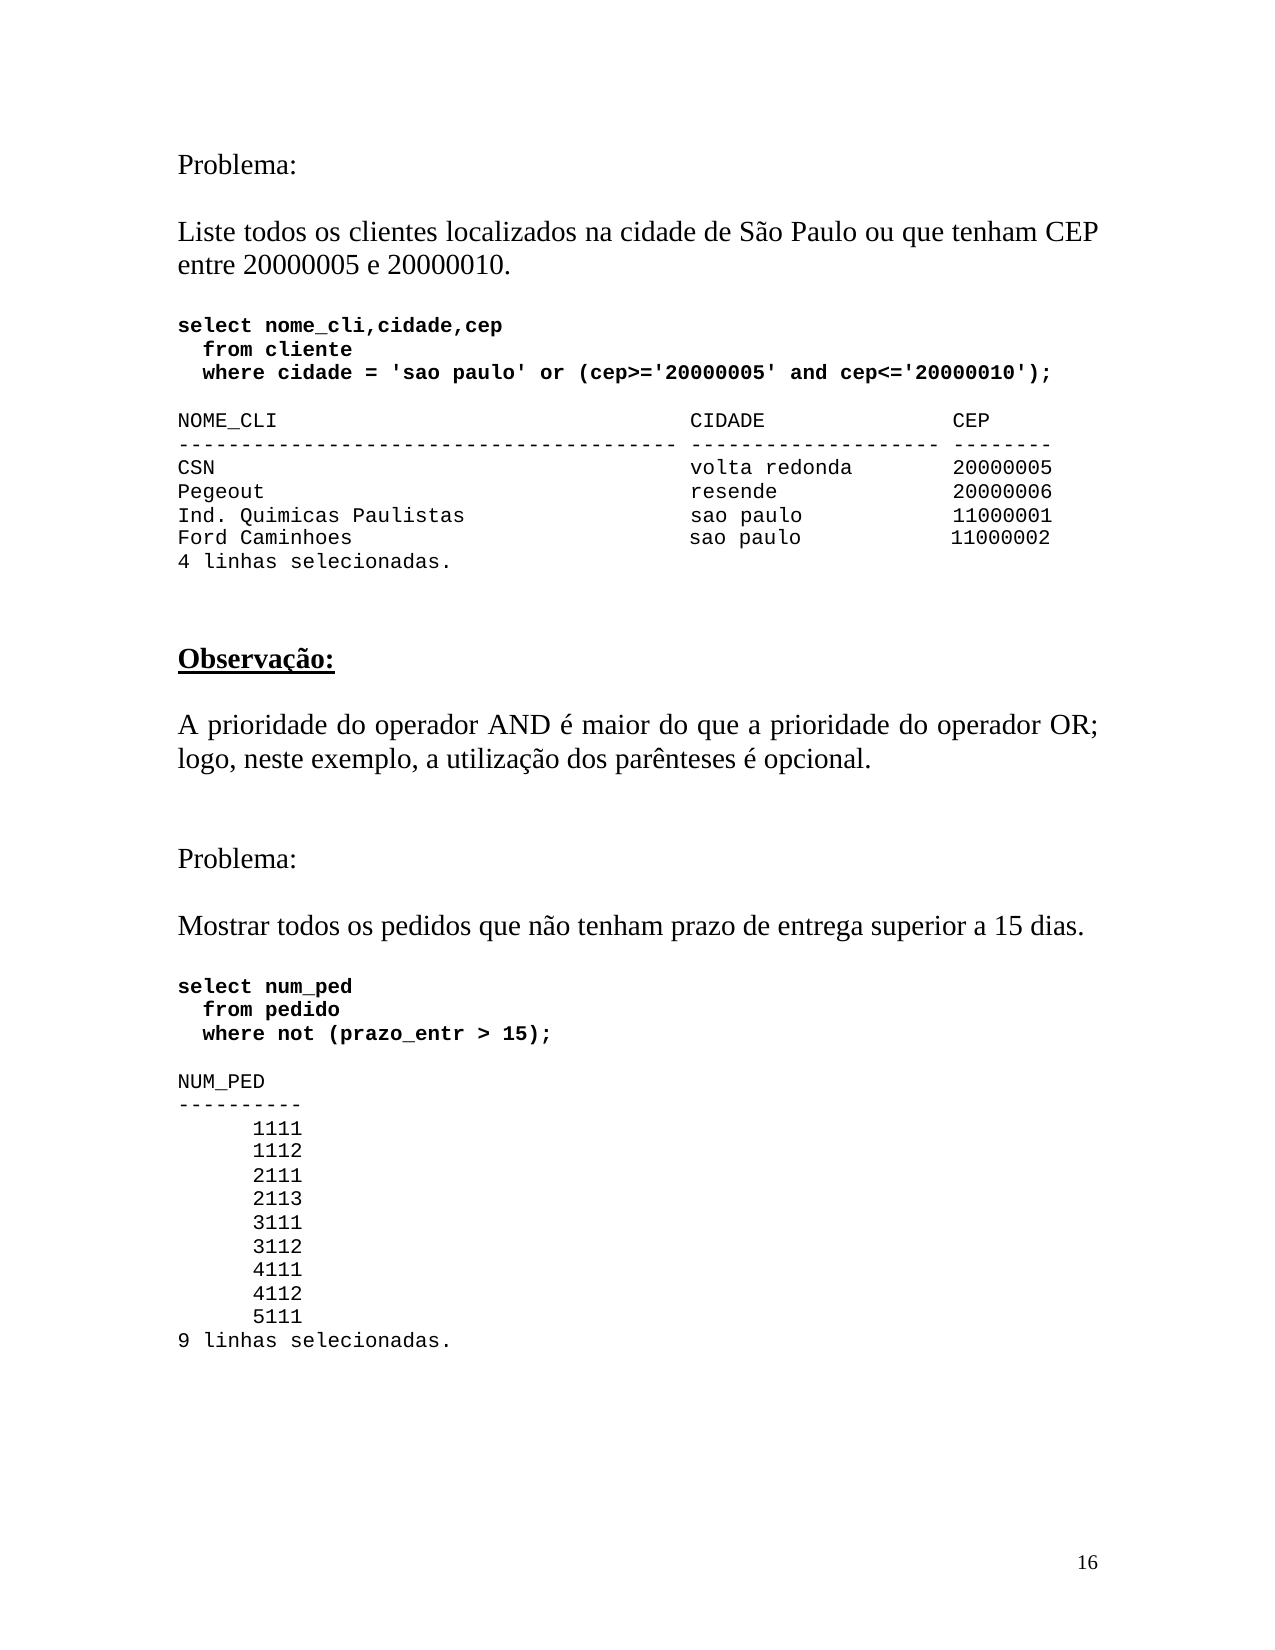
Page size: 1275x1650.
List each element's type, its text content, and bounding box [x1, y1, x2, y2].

text Liste todos os clientes localizados na cidade de São Paulo ou que tenham CEP [177, 214, 1108, 248]
text 4112 [252, 1283, 1108, 1307]
text 4111 [252, 1259, 1108, 1283]
text 1111 [252, 1118, 1108, 1142]
text 2113 [252, 1188, 1108, 1212]
text Ford Caminhoes sao paulo 11000002 [177, 528, 1108, 551]
text Problema: [177, 147, 1108, 181]
text NUM_PED [177, 1071, 1108, 1094]
text entre 20000005 e 20000010. [177, 248, 1108, 281]
text 5111 [252, 1307, 1108, 1330]
text Ind. Quimicas Paulistas sao paulo 11000001 [177, 505, 1108, 528]
text 3112 [252, 1236, 1108, 1259]
text A prioridade do operador AND é maior do que a prioridade do operador OR; [177, 707, 1108, 741]
text where not (prazo_entr > 15); [202, 1023, 1108, 1047]
text 2111 [252, 1165, 1108, 1188]
text 1112 [252, 1142, 1108, 1165]
text ---------------------------------------- -------------------- -------- CSN volta redonda 20000005 [177, 434, 1056, 481]
text ---------- [177, 1094, 1108, 1118]
text select num_ped from pedido [177, 976, 356, 1023]
text where cidade = 'sao paulo' or (cep>='20000005' and cep<='20000010'); [198, 362, 1056, 386]
text Mostrar todos os pedidos que não tenham prazo de entrega superior a 15 dias. [177, 908, 1108, 942]
text logo, neste exemplo, a utilização dos parênteses é opcional. [177, 741, 1108, 774]
text 9 linhas selecionadas. [177, 1330, 1108, 1354]
text Problema: [177, 841, 1108, 875]
text NOME_CLI CIDADE CEP [177, 410, 1108, 434]
text Observação: [177, 642, 1108, 675]
text 3111 [252, 1212, 1108, 1236]
text Pegeout resende 20000006 [177, 481, 1108, 505]
text 4 linhas selecionadas. [177, 551, 1108, 575]
text select nome_cli,cidade,cep from cliente [177, 315, 506, 362]
